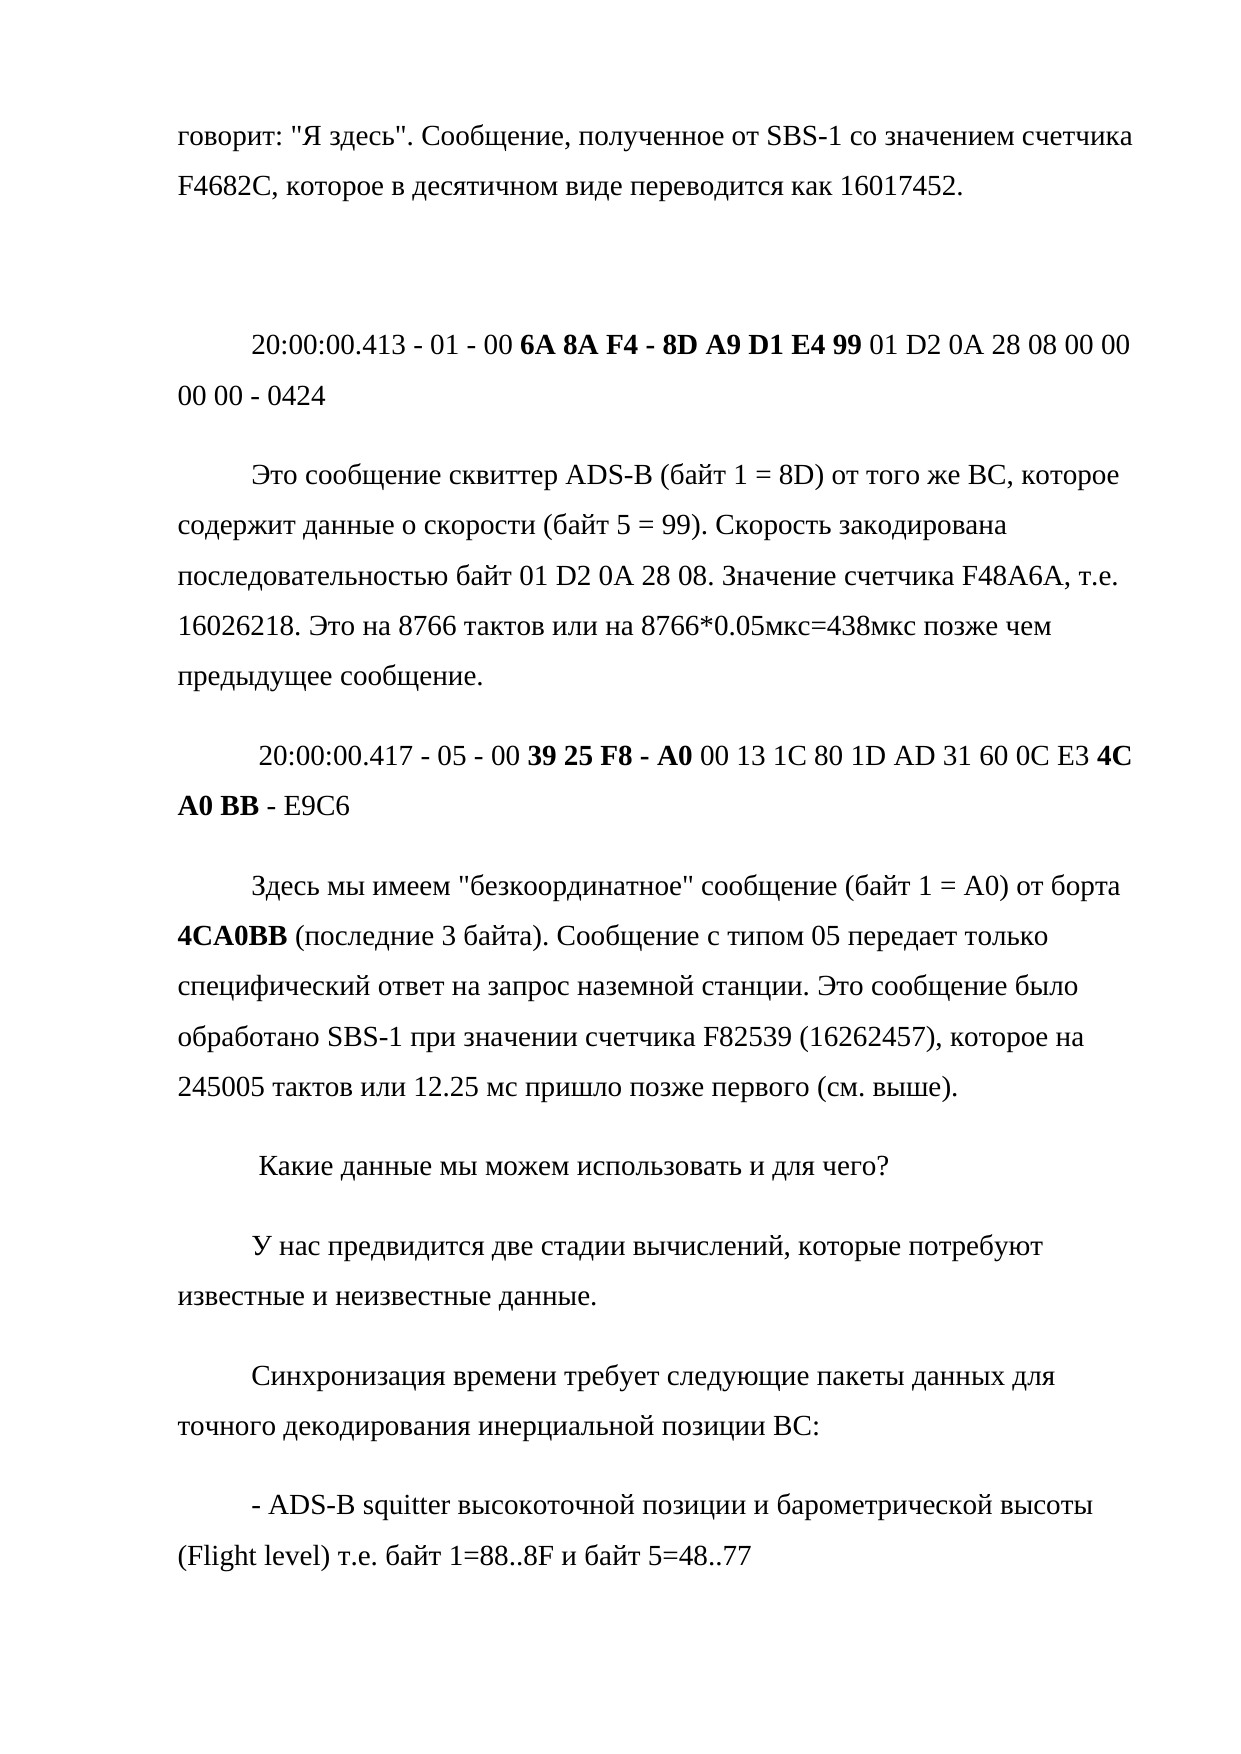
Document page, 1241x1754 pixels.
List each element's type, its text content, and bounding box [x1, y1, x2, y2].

text Здесь мы имеем "безкоординатное" сообщение (байт 1 = A0) от борта 4CA0BB (последние 3 байта). Сообщение с типом 05 передает только специфический ответ на запрос наземной станции. Это сообщение было обработано SBS-1 при значении счетчика F82539 (16262457), которое на 245005 тактов или 12.25 мс пришло позже первого (см. выше). [177, 868, 1152, 1102]
text Какие данные мы можем использовать и для чего? [177, 1148, 1152, 1182]
text 20:00:00.417 - 05 - 00 39 25 F8 - A0 00 13 1C 80 1D AD 31 60 0C E3 4C A0 BB - E9C6 [177, 738, 1152, 822]
text - ADS-B squitter высокоточной позиции и барометрической высоты (Flight level) т.е. байт 1=88..8F и байт 5=48..77 [177, 1487, 1152, 1571]
text У нас предвидится две стадии вычислений, которые потребуют известные и неизвестные данные. [177, 1228, 1152, 1312]
text Это сообщение сквиттер ADS-B (байт 1 = 8D) от того же ВС, которое содержит данные о скорости (байт 5 = 99). Скорость закодирована последовательностью байт 01 D2 0A 28 08. Значение счетчика F48A6A, т.е. 16026218. Это на 8766 тактов или на 8766*0.05мкс=438мкс позже чем предыдущее сообщение. [177, 457, 1152, 692]
text 20:00:00.413 - 01 - 00 6A 8A F4 - 8D A9 D1 E4 99 01 D2 0A 28 08 00 00 00 00 - 0424 [177, 327, 1152, 411]
text Синхронизация времени требует следующие пакеты данных для точного декодирования инерциальной позиции ВС: [177, 1358, 1152, 1442]
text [177, 118, 1152, 202]
